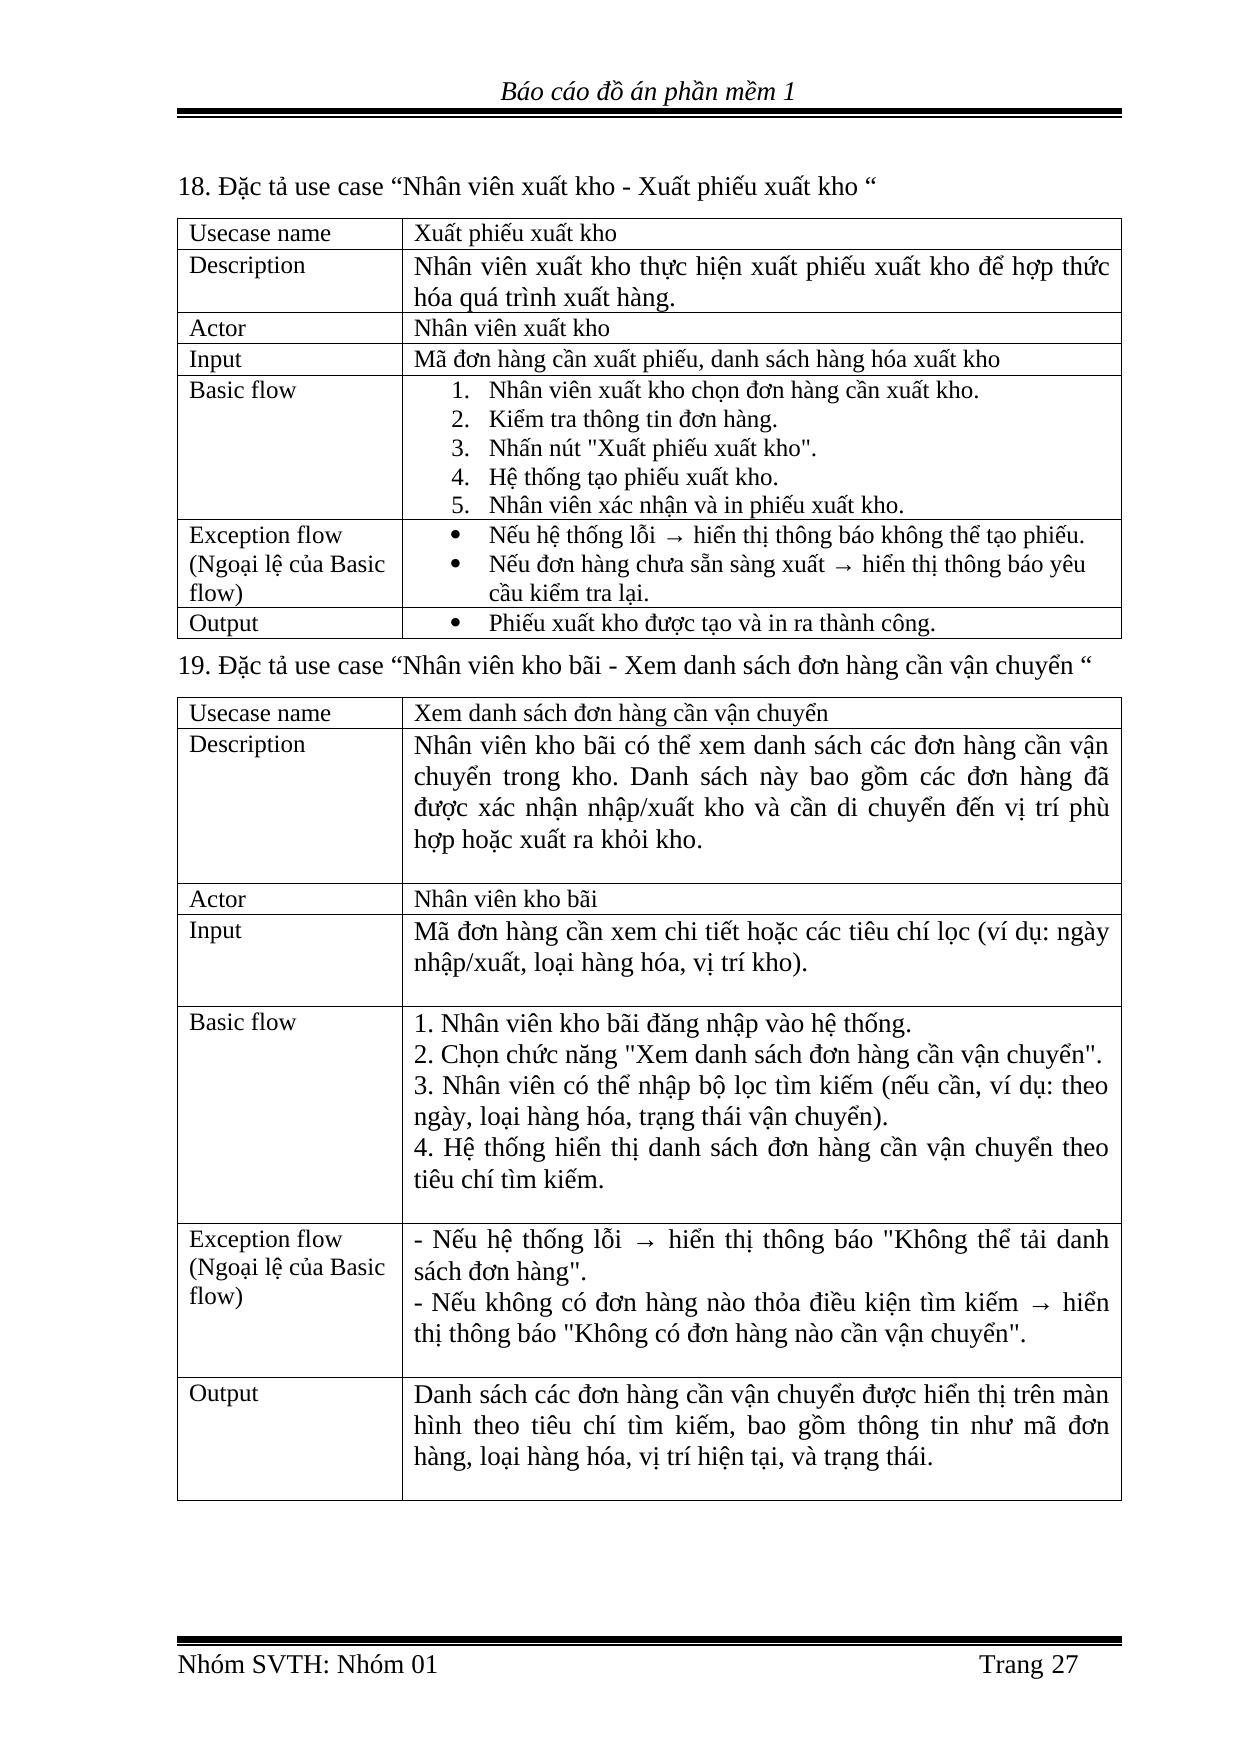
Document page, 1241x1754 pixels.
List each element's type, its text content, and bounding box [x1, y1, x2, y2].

table_header Xem danh sách đơn hàng cần vận chuyển [403, 698, 1121, 728]
table_cell Exception flow (Ngoại lệ của Basic flow) [178, 520, 402, 607]
table_cell Mã đơn hàng cần xem chi tiết hoặc các tiêu chí lọc (ví dụ: ngày nhập/xuất, loại hàng hóa, vị trí kho). [403, 915, 1121, 1006]
table_cell Actor [178, 884, 402, 914]
table_cell Nhân viên kho bãi [403, 884, 1121, 914]
table_header Usecase name [178, 219, 402, 249]
table_cell Input [178, 915, 402, 1006]
table_header Xuất phiếu xuất kho [403, 219, 1121, 249]
table_cell Phiếu xuất kho được tạo và in ra thành công. [403, 608, 1121, 638]
table_cell Exception flow (Ngoại lệ của Basic flow) [178, 1224, 402, 1377]
table_cell Output [178, 1378, 402, 1500]
table_cell Nhân viên xuất kho [403, 313, 1121, 343]
text Đặc tả use case “Nhân viên kho bãi - Xem danh sách đơn hàng cần vận chuyển “ [177, 649, 1122, 680]
text Đặc tả use case “Nhân viên xuất kho - Xuất phiếu xuất kho “ [177, 170, 1122, 201]
table_cell Actor [178, 313, 402, 343]
table_cell Nếu hệ thống lỗi → hiển thị thông báo không thể tạo phiếu. Nếu đơn hàng chưa sẵn sàng xuất → hiển thị thông báo yêu cầu kiểm tra lại. [403, 520, 1121, 607]
table_cell Output [178, 608, 402, 638]
table_cell Input [178, 344, 402, 374]
table_cell Description [178, 729, 402, 883]
table_header Usecase name [178, 698, 402, 728]
table_cell Basic flow [178, 1007, 402, 1223]
table_cell Nhân viên xuất kho thực hiện xuất phiếu xuất kho để hợp thức hóa quá trình xuất hàng. [403, 250, 1121, 312]
table_cell - Nếu hệ thống lỗi → hiển thị thông báo "Không thể tải danh sách đơn hàng". - Nếu không có đơn hàng nào thỏa điều kiện tìm kiếm → hiển thị thông báo "Không có đơn hàng nào cần vận chuyển". [403, 1224, 1121, 1377]
table_cell Danh sách các đơn hàng cần vận chuyển được hiển thị trên màn hình theo tiêu chí tìm kiếm, bao gồm thông tin như mã đơn hàng, loại hàng hóa, vị trí hiện tại, và trạng thái. [403, 1378, 1121, 1500]
table_cell 1. Nhân viên kho bãi đăng nhập vào hệ thống. 2. Chọn chức năng "Xem danh sách đơn hàng cần vận chuyển". 3. Nhân viên có thể nhập bộ lọc tìm kiếm (nếu cần, ví dụ: theo ngày, loại hàng hóa, trạng thái vận chuyển). 4. Hệ thống hiển thị danh sách đơn hàng cần vận chuyển theo tiêu chí tìm kiếm. [403, 1007, 1121, 1223]
table_cell Mã đơn hàng cần xuất phiếu, danh sách hàng hóa xuất kho [403, 344, 1121, 374]
table_cell Description [178, 250, 402, 312]
table_cell Nhân viên kho bãi có thể xem danh sách các đơn hàng cần vận chuyển trong kho. Danh sách này bao gồm các đơn hàng đã được xác nhận nhập/xuất kho và cần di chuyển đến vị trí phù hợp hoặc xuất ra khỏi kho. [403, 729, 1121, 883]
table_cell Nhân viên xuất kho chọn đơn hàng cần xuất kho. Kiểm tra thông tin đơn hàng. Nhấn nút "Xuất phiếu xuất kho". Hệ thống tạo phiếu xuất kho. Nhân viên xác nhận và in phiếu xuất kho. [403, 376, 1121, 519]
table_cell Basic flow [178, 376, 402, 519]
